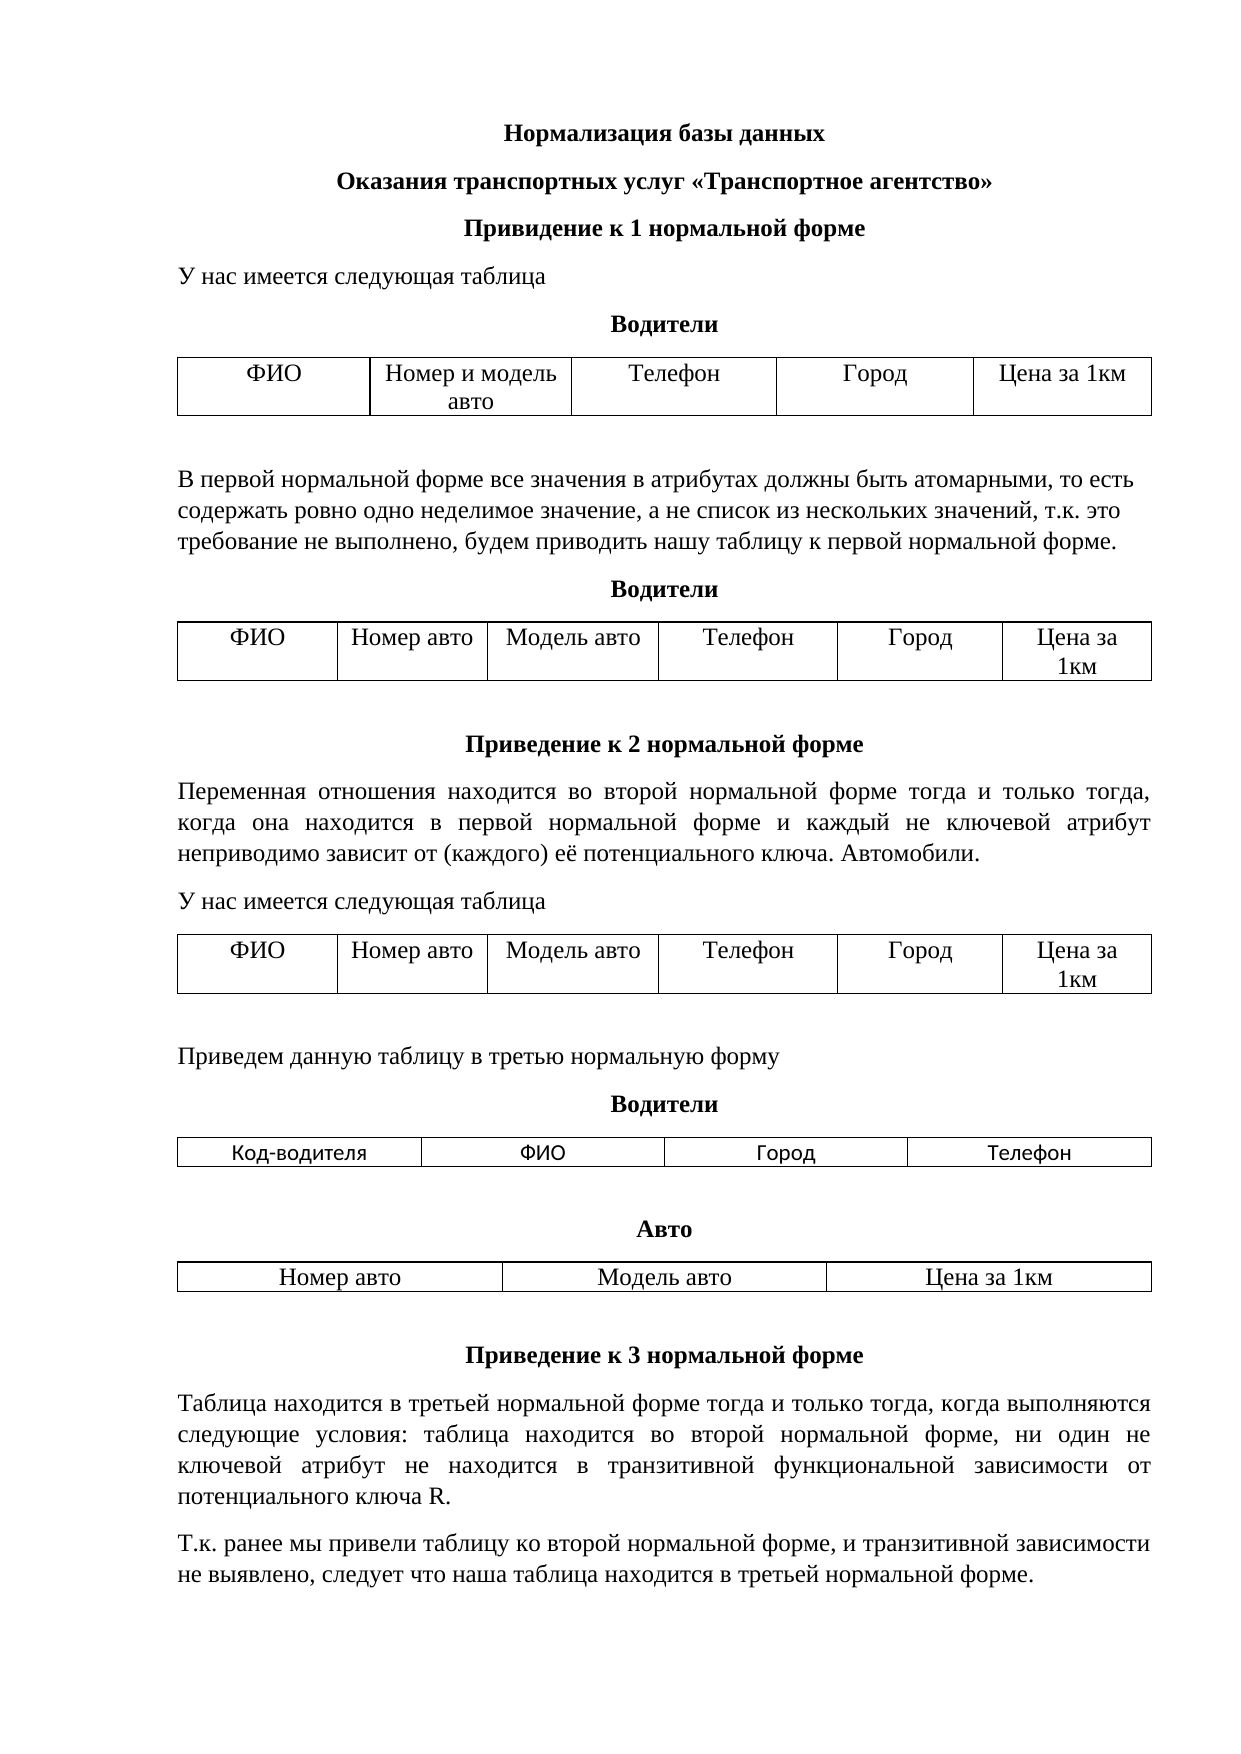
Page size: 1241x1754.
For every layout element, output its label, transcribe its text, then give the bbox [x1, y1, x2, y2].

table_header ФИО [178, 358, 369, 415]
table_header ФИО [422, 1138, 664, 1166]
text Привидение к 1 нормальной форме [177, 213, 1152, 242]
table_header Номер авто [338, 935, 487, 992]
text Авто [177, 1214, 1152, 1242]
text Т.к. ранее мы привели таблицу ко второй нормальной форме, и транзитивной зависимости не выявлено, следует что наша таблица находится в третьей нормальной форме. [177, 1528, 1152, 1588]
text Нормализация базы данных [177, 118, 1152, 147]
text Водители [177, 309, 1152, 338]
table_header Телефон [659, 935, 837, 992]
table_header Город [777, 358, 973, 415]
table_header Телефон [659, 623, 837, 680]
table_header Город [665, 1138, 907, 1166]
table_header Цена за 1км [974, 358, 1151, 415]
text Водители [177, 574, 1152, 602]
text Приведем данную таблицу в третью нормальную форму [177, 1041, 1152, 1070]
table_header Цена за 1км [1003, 935, 1151, 992]
table_header ФИО [178, 935, 337, 992]
table_header Город [838, 935, 1002, 992]
table_header Код-водителя [178, 1138, 421, 1166]
text Переменная отношения находится во второй нормальной форме тогда и только тогда, когда она находится в первой нормальной форме и каждый не ключевой атрибут неприводимо зависит от (каждого) её потенциального ключа. Автомобили. [177, 776, 1152, 867]
table_header Модель авто [488, 935, 658, 992]
text У нас имеется следующая таблица [177, 886, 1152, 915]
table_header Номер авто [178, 1263, 502, 1291]
table_header Номер и модель авто [371, 358, 571, 415]
text В первой нормальной форме все значения в атрибутах должны быть атомарными, то есть содержать ровно одно неделимое значение, а не список из нескольких значений, т.к. это требование не выполнено, будем приводить нашу таблицу к первой нормальной форме. [177, 464, 1152, 555]
text Водители [177, 1089, 1152, 1118]
table_header Телефон [908, 1138, 1151, 1166]
text Приведение к 3 нормальной форме [177, 1340, 1152, 1369]
table_header Номер авто [338, 623, 487, 680]
table_header Город [838, 623, 1002, 680]
table_header Цена за 1км [827, 1263, 1151, 1291]
text Оказания транспортных услуг «Транспортное агентство» [177, 166, 1152, 194]
table_header Модель авто [488, 623, 658, 680]
table_header Модель авто [503, 1263, 826, 1291]
table_header Цена за 1км [1003, 623, 1151, 680]
text Приведение к 2 нормальной форме [177, 729, 1152, 757]
text Таблица находится в третьей нормальной форме тогда и только тогда, когда выполняются следующие условия: таблица находится во второй нормальной форме, ни один не ключевой атрибут не находится в транзитивной функциональной зависимости от потенциального ключа R. [177, 1388, 1152, 1509]
text У нас имеется следующая таблица [177, 261, 1152, 290]
table_header ФИО [178, 623, 337, 680]
table_header Телефон [572, 358, 776, 415]
